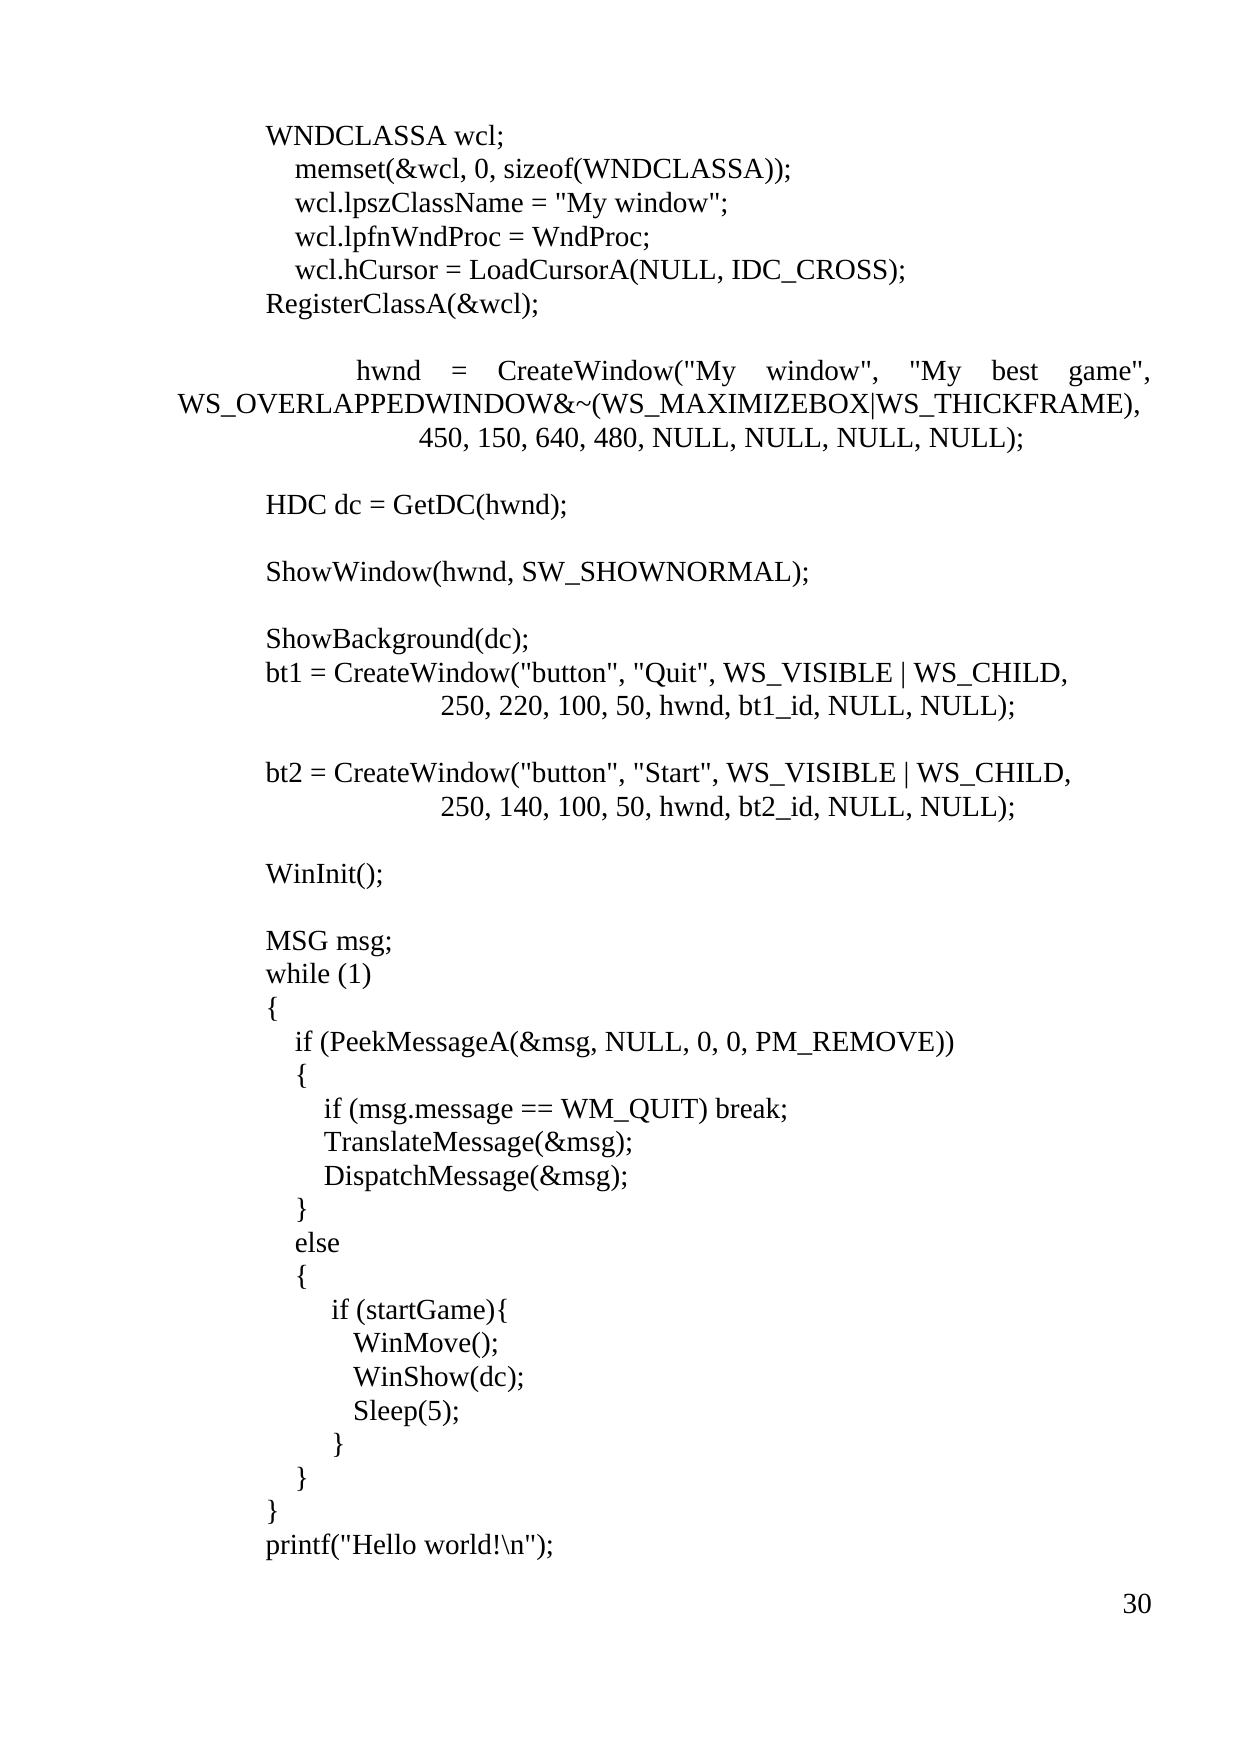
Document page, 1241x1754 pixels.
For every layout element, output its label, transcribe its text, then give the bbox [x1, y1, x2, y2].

text WinMove(); [177, 1326, 1152, 1359]
text } [177, 1460, 1152, 1493]
text wcl.hCursor = LoadCursorA(NULL, IDC_CROSS); [177, 252, 1152, 286]
text if (msg.message == WM_QUIT) break; [177, 1091, 1152, 1124]
text WinInit(); [177, 856, 1152, 889]
text } [177, 1426, 1152, 1460]
text else [177, 1225, 1152, 1258]
text wcl.lpszClassName = "My window"; [177, 185, 1152, 219]
text ShowWindow(hwnd, SW_SHOWNORMAL); [177, 554, 1152, 588]
text 450, 150, 640, 480, NULL, NULL, NULL, NULL); [177, 420, 1152, 453]
text MSG msg; [177, 923, 1152, 957]
text bt2 = CreateWindow("button", "Start", WS_VISIBLE | WS_CHILD, [177, 755, 1152, 789]
text HDC dc = GetDC(hwnd); [177, 487, 1152, 521]
text bt1 = CreateWindow("button", "Quit", WS_VISIBLE | WS_CHILD, [177, 655, 1152, 688]
text ShowBackground(dc); [177, 621, 1152, 655]
text memset(&wcl, 0, sizeof(WNDCLASSA)); [177, 152, 1152, 185]
text RegisterClassA(&wcl); [177, 286, 1152, 319]
text 250, 140, 100, 50, hwnd, bt2_id, NULL, NULL); [177, 789, 1152, 822]
text } [177, 1493, 1152, 1527]
text DispatchMessage(&msg); [177, 1158, 1152, 1191]
text { [177, 1057, 1152, 1091]
text if (startGame){ [177, 1292, 1152, 1326]
text { [177, 990, 1152, 1024]
text Sleep(5); [177, 1393, 1152, 1426]
text printf("Hello world!\n"); [177, 1527, 1152, 1560]
text WNDCLASSA wcl; [177, 118, 1152, 152]
text TranslateMessage(&msg); [177, 1124, 1152, 1158]
text while (1) [177, 957, 1152, 990]
text if (PeekMessageA(&msg, NULL, 0, 0, PM_REMOVE)) [177, 1024, 1152, 1057]
text wcl.lpfnWndProc = WndProc; [177, 219, 1152, 252]
text } [177, 1191, 1152, 1225]
text { [177, 1258, 1152, 1292]
text 250, 220, 100, 50, hwnd, bt1_id, NULL, NULL); [177, 688, 1152, 722]
text hwnd = CreateWindow("My window", "My best game", WS_OVERLAPPEDWINDOW&~(WS_MAXIMIZEBOX|WS_THICKFRAME), [177, 353, 1152, 420]
text WinShow(dc); [177, 1359, 1152, 1393]
